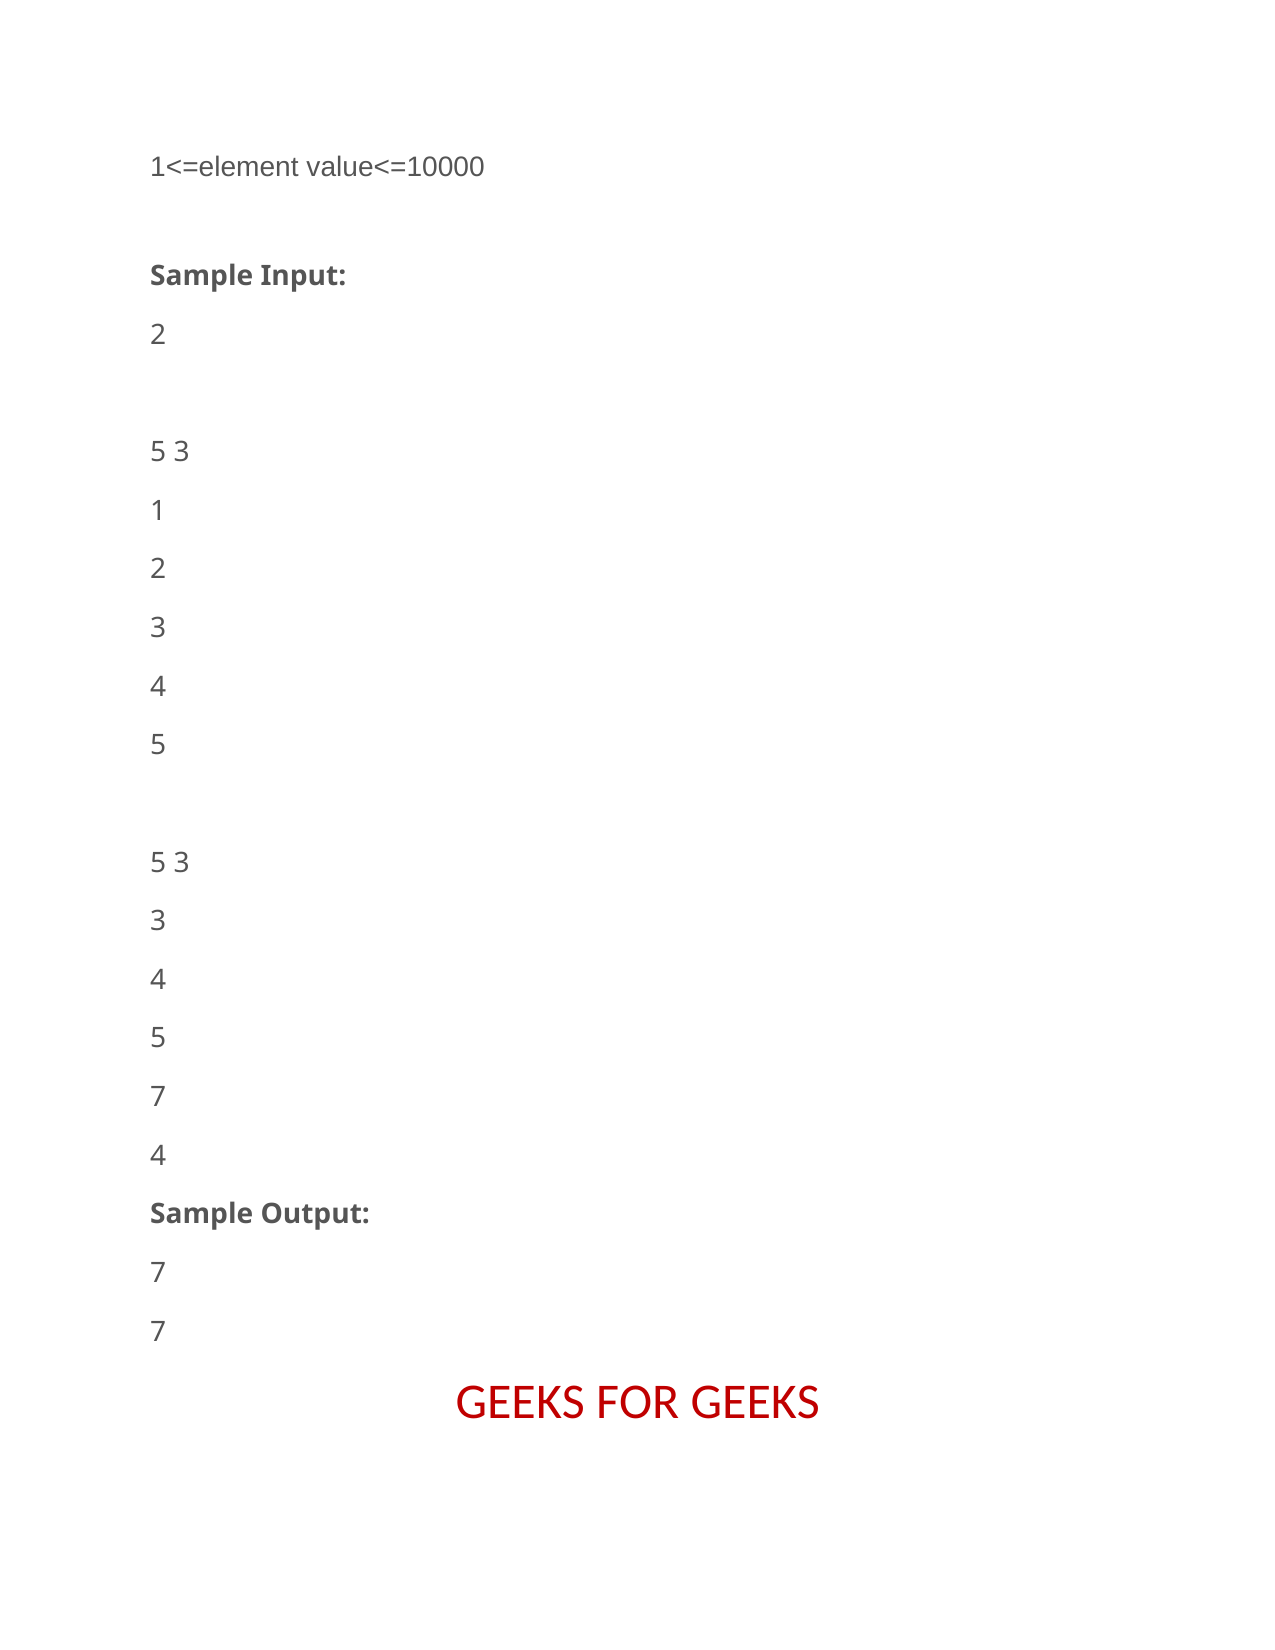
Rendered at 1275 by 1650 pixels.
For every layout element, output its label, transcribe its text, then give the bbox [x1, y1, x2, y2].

text 3 [150, 607, 1125, 646]
text GEEKS FOR GEEKS [150, 1370, 1125, 1431]
text 7 [150, 1252, 1125, 1291]
text 2 [150, 314, 1125, 352]
text 3 [150, 901, 1125, 939]
text 7 [150, 1076, 1125, 1115]
text 5 [150, 724, 1125, 763]
text 4 [150, 666, 1125, 704]
text 4 [150, 1135, 1125, 1173]
text Sample Input: [150, 255, 1125, 294]
text 2 [150, 549, 1125, 587]
text 4 [150, 959, 1125, 997]
text 5 [150, 1018, 1125, 1056]
text 5 3 [150, 431, 1125, 470]
text Sample Output: [150, 1194, 1125, 1232]
text 1 [150, 490, 1125, 528]
text 7 [150, 1311, 1125, 1349]
text 1<=element value<=10000 [150, 150, 1125, 182]
text 5 3 [150, 842, 1125, 880]
